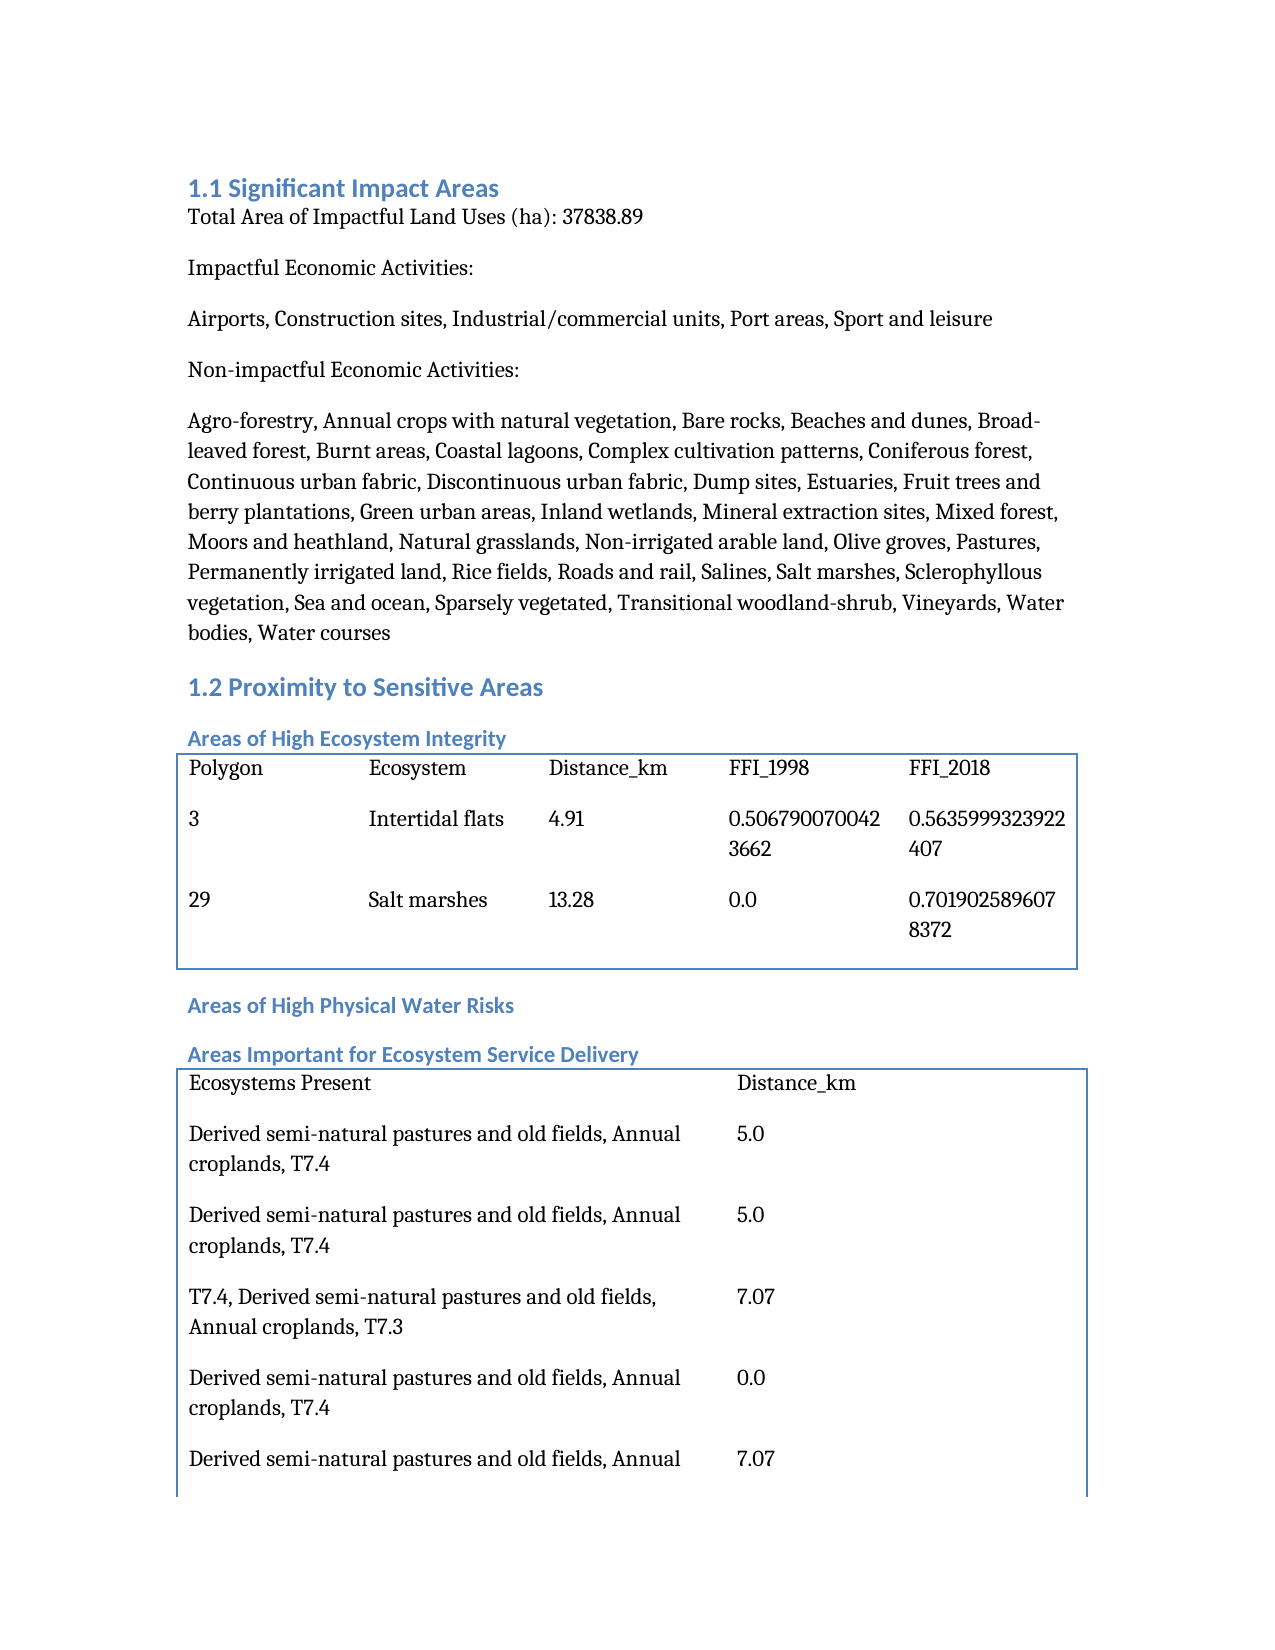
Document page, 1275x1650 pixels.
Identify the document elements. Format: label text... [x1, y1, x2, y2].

table_cell 0.0 [717, 887, 897, 968]
table_cell 0.5635999323922407 [897, 806, 1076, 887]
subtitle Areas of High Physical Water Risks [187, 991, 1087, 1019]
table_header Ecosystems Present [178, 1070, 726, 1121]
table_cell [178, 1446, 726, 1497]
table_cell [178, 1365, 726, 1446]
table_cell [178, 1284, 726, 1365]
subtitle Areas of High Ecosystem Integrity [187, 724, 1087, 752]
text Agro-forestry, Annual crops with natural vegetation, Bare rocks, Beaches and dunes, Broad-leaved forest, Burnt areas, Coastal lagoons, Complex cultivation patterns, Coniferous forest, Continuous urban fabric, Discontinuous urban fabric, Dump sites, Estuaries, Fruit trees and berry plantations, Green urban areas, Inland wetlands, Mineral extraction sites, Mixed forest, Moors and heathland, Natural grasslands, Non-irrigated arable land, Olive groves, Pastures, Permanently irrigated land, Rice fields, Roads and rail, Salines, Salt marshes, Sclerophyllous vegetation, Sea and ocean, Sparsely vegetated, Transitional woodland-shrub, Vineyards, Water bodies, Water courses [187, 408, 1087, 646]
table_cell Intertidal flats [357, 806, 537, 887]
table_header FFI_1998 [717, 755, 897, 806]
table_cell 5.0 [726, 1202, 1086, 1283]
table_cell Derived semi-natural pastures and old fields, Annual croplands, T7.4 [178, 1121, 726, 1202]
table_cell 7.07 [726, 1284, 1086, 1365]
text Total Area of Impactful Land Uses (ha): 37838.89 [187, 204, 1087, 230]
table_cell 0.7019025896078372 [897, 887, 1076, 968]
table_cell 7.07 [726, 1446, 1086, 1497]
table_header Distance_km [726, 1070, 1086, 1121]
table_cell 3 [178, 806, 357, 887]
table_header Ecosystem [357, 755, 537, 806]
subtitle 1.1 Significant Impact Areas [187, 171, 1087, 204]
text Impactful Economic Activities: [187, 255, 1087, 281]
table_cell 0.5067900700423662 [717, 806, 897, 887]
subtitle Areas Important for Ecosystem Service Delivery [187, 1040, 1087, 1068]
table_cell 0.0 [726, 1365, 1086, 1446]
table_cell Derived semi-natural pastures and old fields, Annual croplands, T7.4 [178, 1202, 726, 1283]
table_header Polygon [178, 755, 357, 806]
table_cell Salt marshes [357, 887, 537, 968]
subtitle 1.2 Proximity to Sensitive Areas [187, 671, 1087, 703]
table_cell 5.0 [726, 1121, 1086, 1202]
text Non-impactful Economic Activities: [187, 357, 1087, 383]
table_header Distance_km [537, 755, 717, 806]
table_header FFI_2018 [897, 755, 1076, 806]
text Airports, Construction sites, Industrial/commercial units, Port areas, Sport and leisure [187, 306, 1087, 332]
table_cell 4.91 [537, 806, 717, 887]
table_cell 13.28 [537, 887, 717, 968]
table_cell 29 [178, 887, 357, 968]
